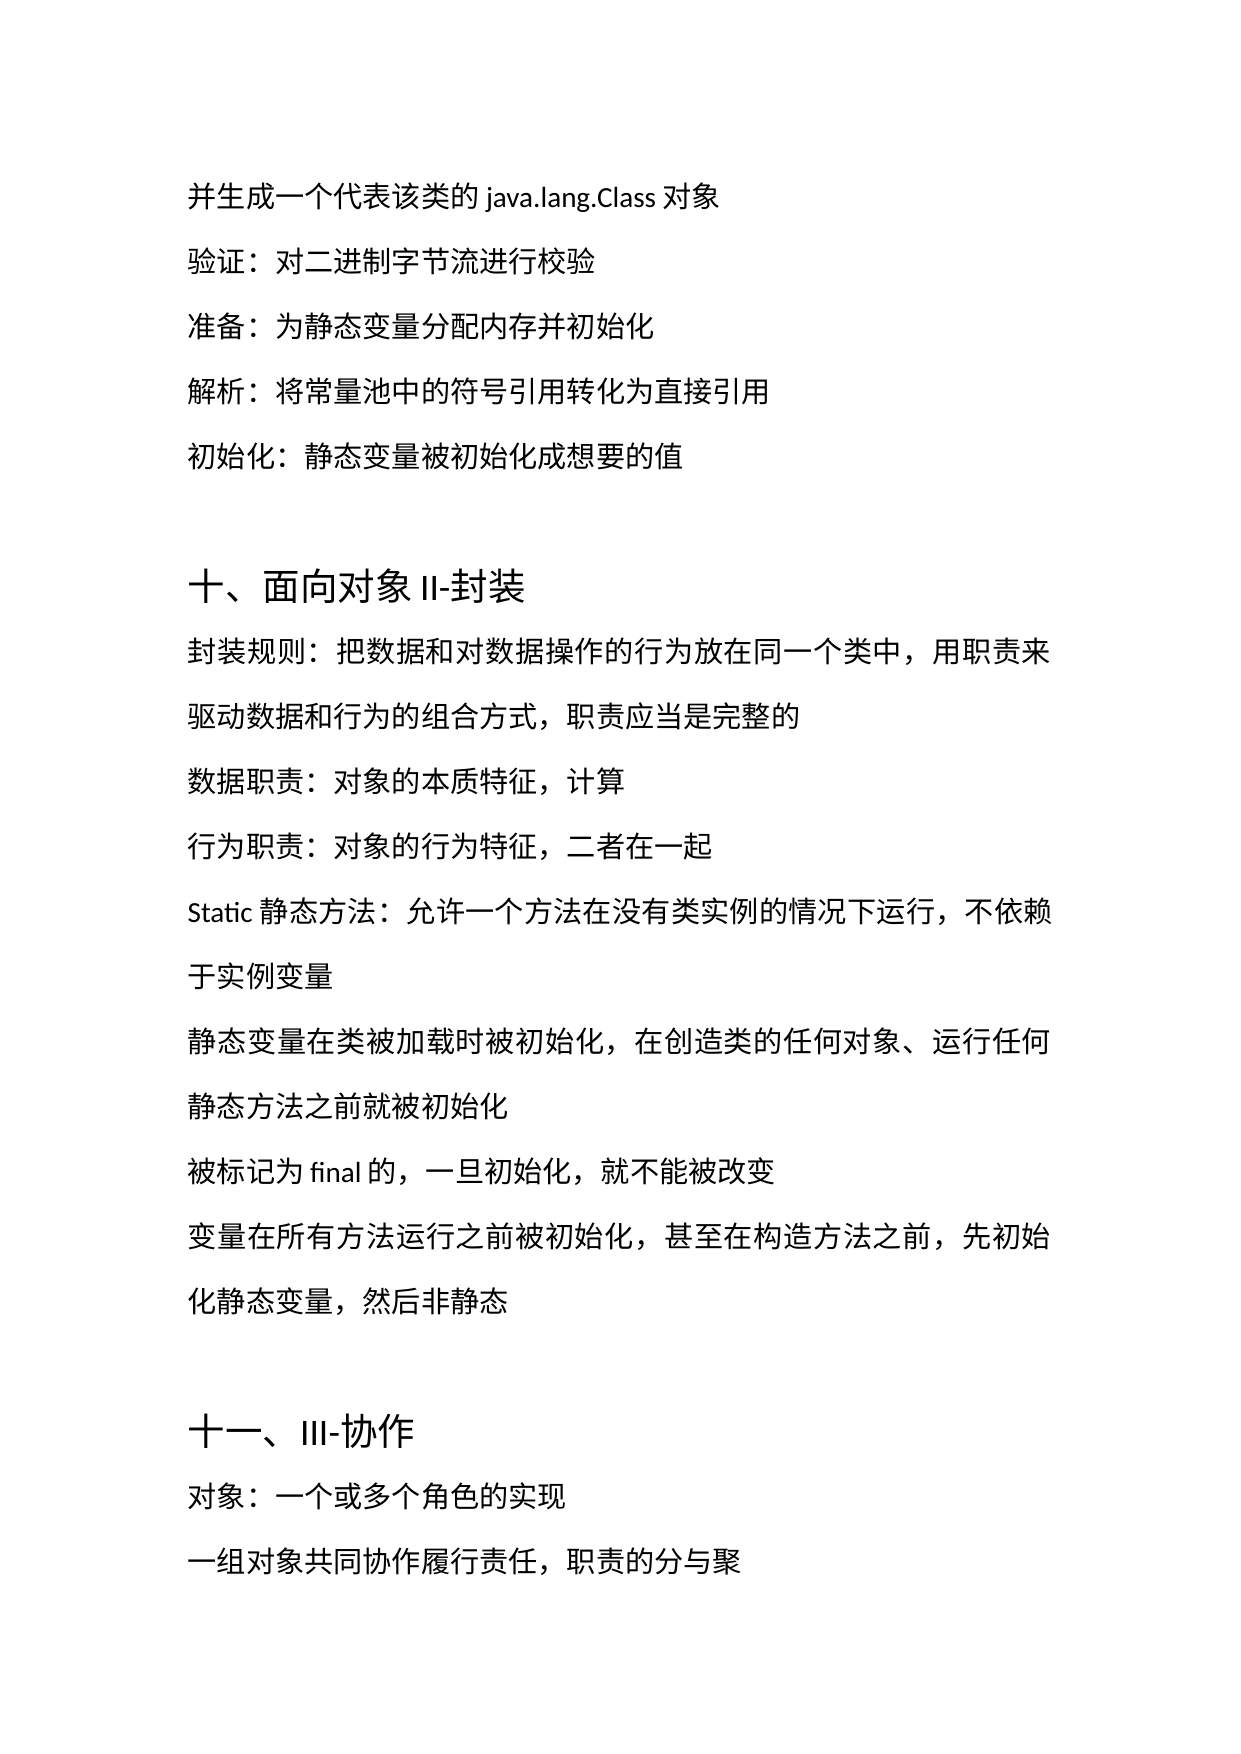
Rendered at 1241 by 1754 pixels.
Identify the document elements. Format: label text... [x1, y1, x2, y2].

list 变量在所有方法运行之前被初始化，甚至在构造方法之前，先初始化静态变量，然后非静态 [187, 1202, 1053, 1332]
list 验证：对二进制字节流进行校验 [187, 227, 1053, 292]
list 数据职责：对象的本质特征，计算 [187, 747, 1053, 812]
list 行为职责：对象的行为特征，二者在一起 [187, 812, 1053, 877]
list 一组对象共同协作履行责任，职责的分与聚 [187, 1527, 1053, 1592]
list 被标记为final的，一旦初始化，就不能被改变 [187, 1137, 1053, 1202]
list 封装规则：把数据和对数据操作的行为放在同一个类中，用职责来驱动数据和行为的组合方式，职责应当是完整的 [187, 617, 1053, 747]
list 准备：为静态变量分配内存并初始化 [187, 292, 1053, 357]
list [187, 162, 1053, 227]
list 解析：将常量池中的符号引用转化为直接引用 [187, 357, 1053, 422]
list 对象：一个或多个角色的实现 [187, 1462, 1053, 1527]
list 面向对象II-封装 [187, 552, 1053, 617]
list Static 静态方法：允许一个方法在没有类实例的情况下运行，不依赖于实例变量 [187, 877, 1053, 1007]
list 初始化：静态变量被初始化成想要的值 [187, 422, 1053, 487]
list 静态变量在类被加载时被初始化，在创造类的任何对象、运行任何静态方法之前就被初始化 [187, 1007, 1053, 1137]
list III-协作 [187, 1397, 1053, 1462]
